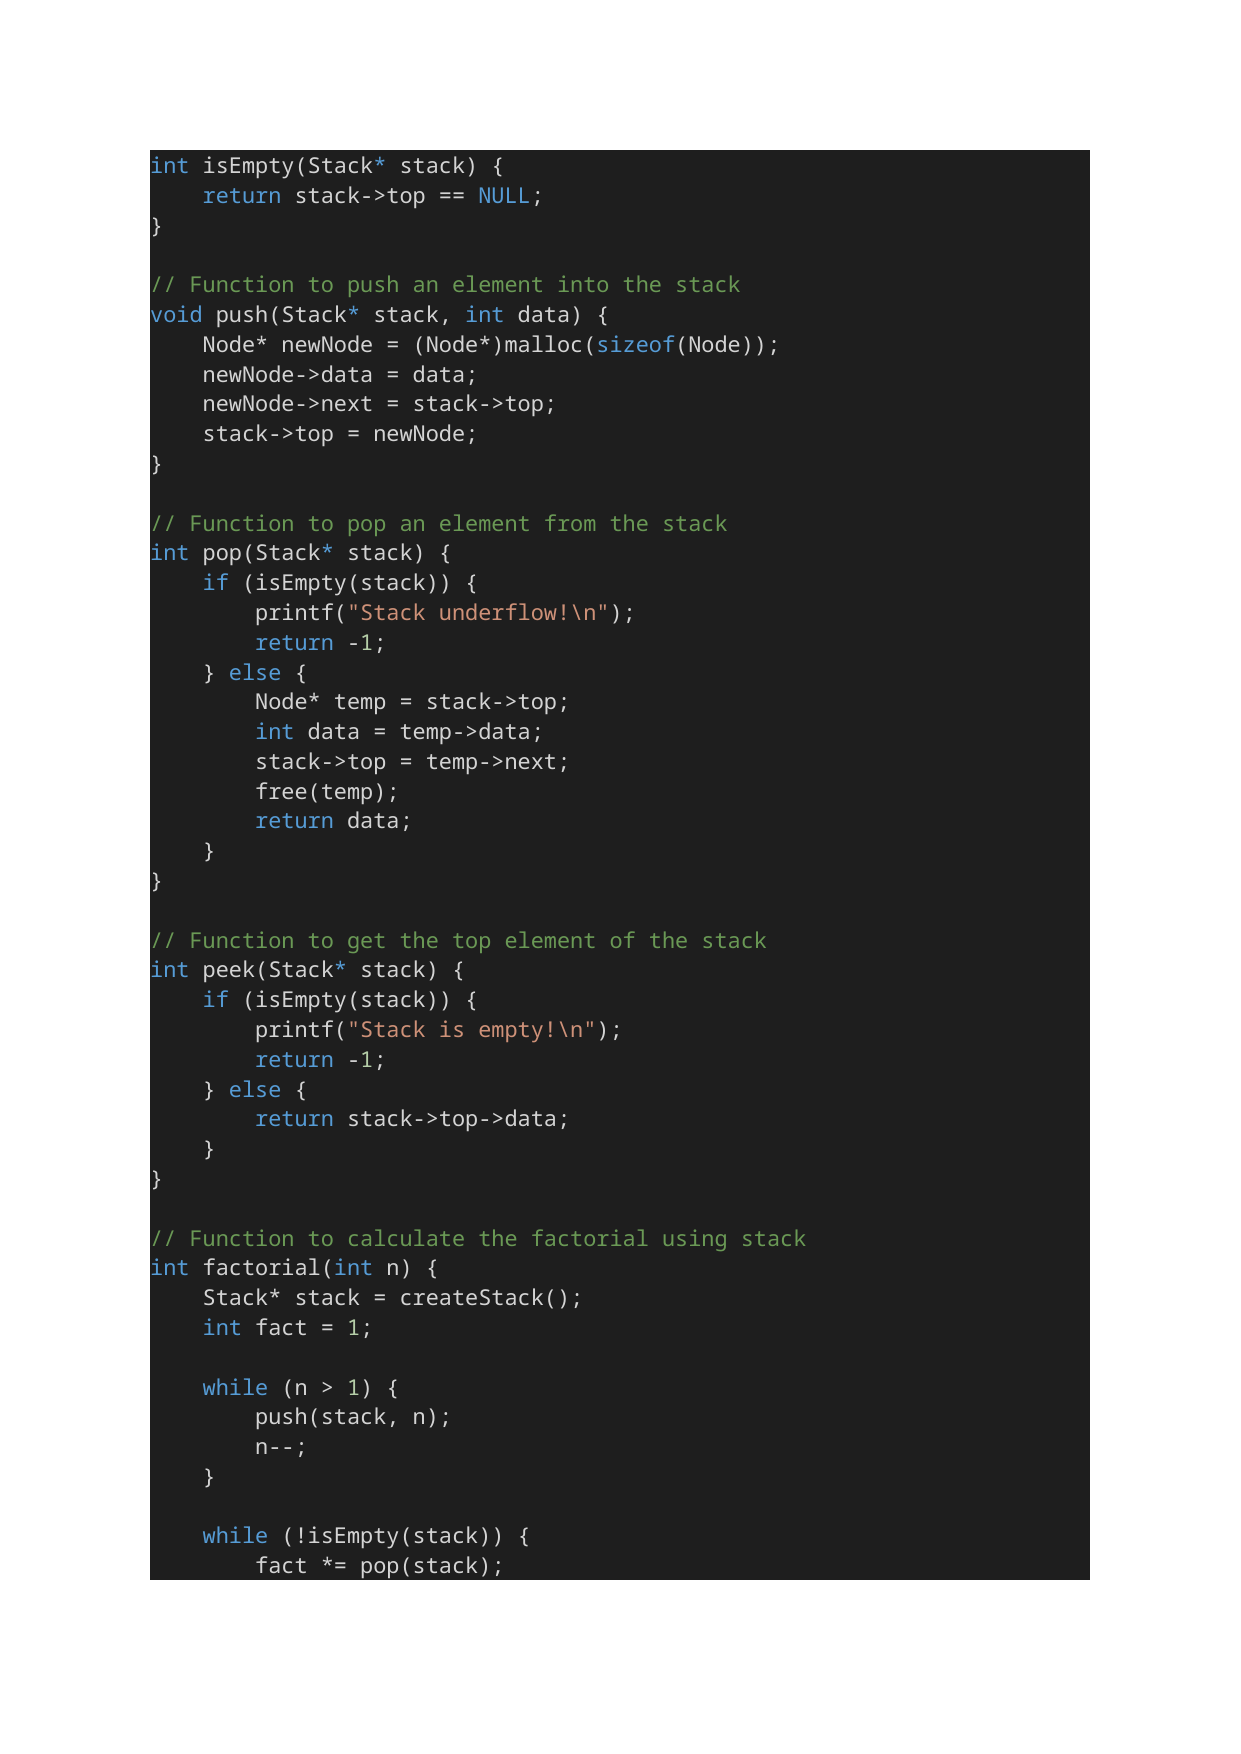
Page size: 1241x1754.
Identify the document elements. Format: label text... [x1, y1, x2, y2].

text int pop(Stack* stack) { [150, 537, 1090, 567]
text } else { [150, 656, 1090, 686]
text free(temp); [150, 776, 1090, 805]
text return -1; [150, 627, 1090, 656]
text push(stack, n); [150, 1401, 1090, 1431]
text void push(Stack* stack, int data) { [150, 299, 1090, 329]
text // Function to pop an element from the stack [150, 507, 1090, 537]
text n--; [150, 1431, 1090, 1461]
text } [150, 835, 1090, 865]
text } [150, 1163, 1090, 1193]
text } [150, 1461, 1090, 1491]
text Node* newNode = (Node*)malloc(sizeof(Node)); [150, 329, 1090, 358]
text // Function to push an element into the stack [150, 269, 1090, 299]
text Stack* stack = createStack(); [150, 1282, 1090, 1312]
text int fact = 1; [150, 1312, 1090, 1342]
text fact *= pop(stack); [150, 1550, 1090, 1580]
text return data; [150, 805, 1090, 835]
text } [150, 209, 1090, 239]
text } [150, 865, 1090, 895]
text } [150, 1133, 1090, 1163]
text newNode->next = stack->top; [150, 388, 1090, 418]
text } [150, 448, 1090, 478]
text stack->top = newNode; [150, 418, 1090, 448]
text newNode->data = data; [150, 358, 1090, 388]
text // Function to calculate the factorial using stack [150, 1222, 1090, 1252]
text return stack->top->data; [150, 1103, 1090, 1133]
text Node* temp = stack->top; [150, 686, 1090, 716]
text printf("Stack is empty!\n"); [150, 1014, 1090, 1044]
text return -1; [150, 1044, 1090, 1073]
text int peek(Stack* stack) { [150, 954, 1090, 984]
text return stack->top == NULL; [150, 180, 1090, 209]
text if (isEmpty(stack)) { [150, 567, 1090, 597]
text int data = temp->data; [150, 716, 1090, 746]
text printf("Stack underflow!\n"); [150, 597, 1090, 627]
text if (isEmpty(stack)) { [150, 984, 1090, 1014]
text int factorial(int n) { [150, 1252, 1090, 1282]
text int isEmpty(Stack* stack) { [150, 150, 1090, 180]
text while (n > 1) { [150, 1371, 1090, 1401]
text stack->top = temp->next; [150, 746, 1090, 776]
text // Function to get the top element of the stack [150, 924, 1090, 954]
text } else { [150, 1073, 1090, 1103]
text while (!isEmpty(stack)) { [150, 1520, 1090, 1550]
